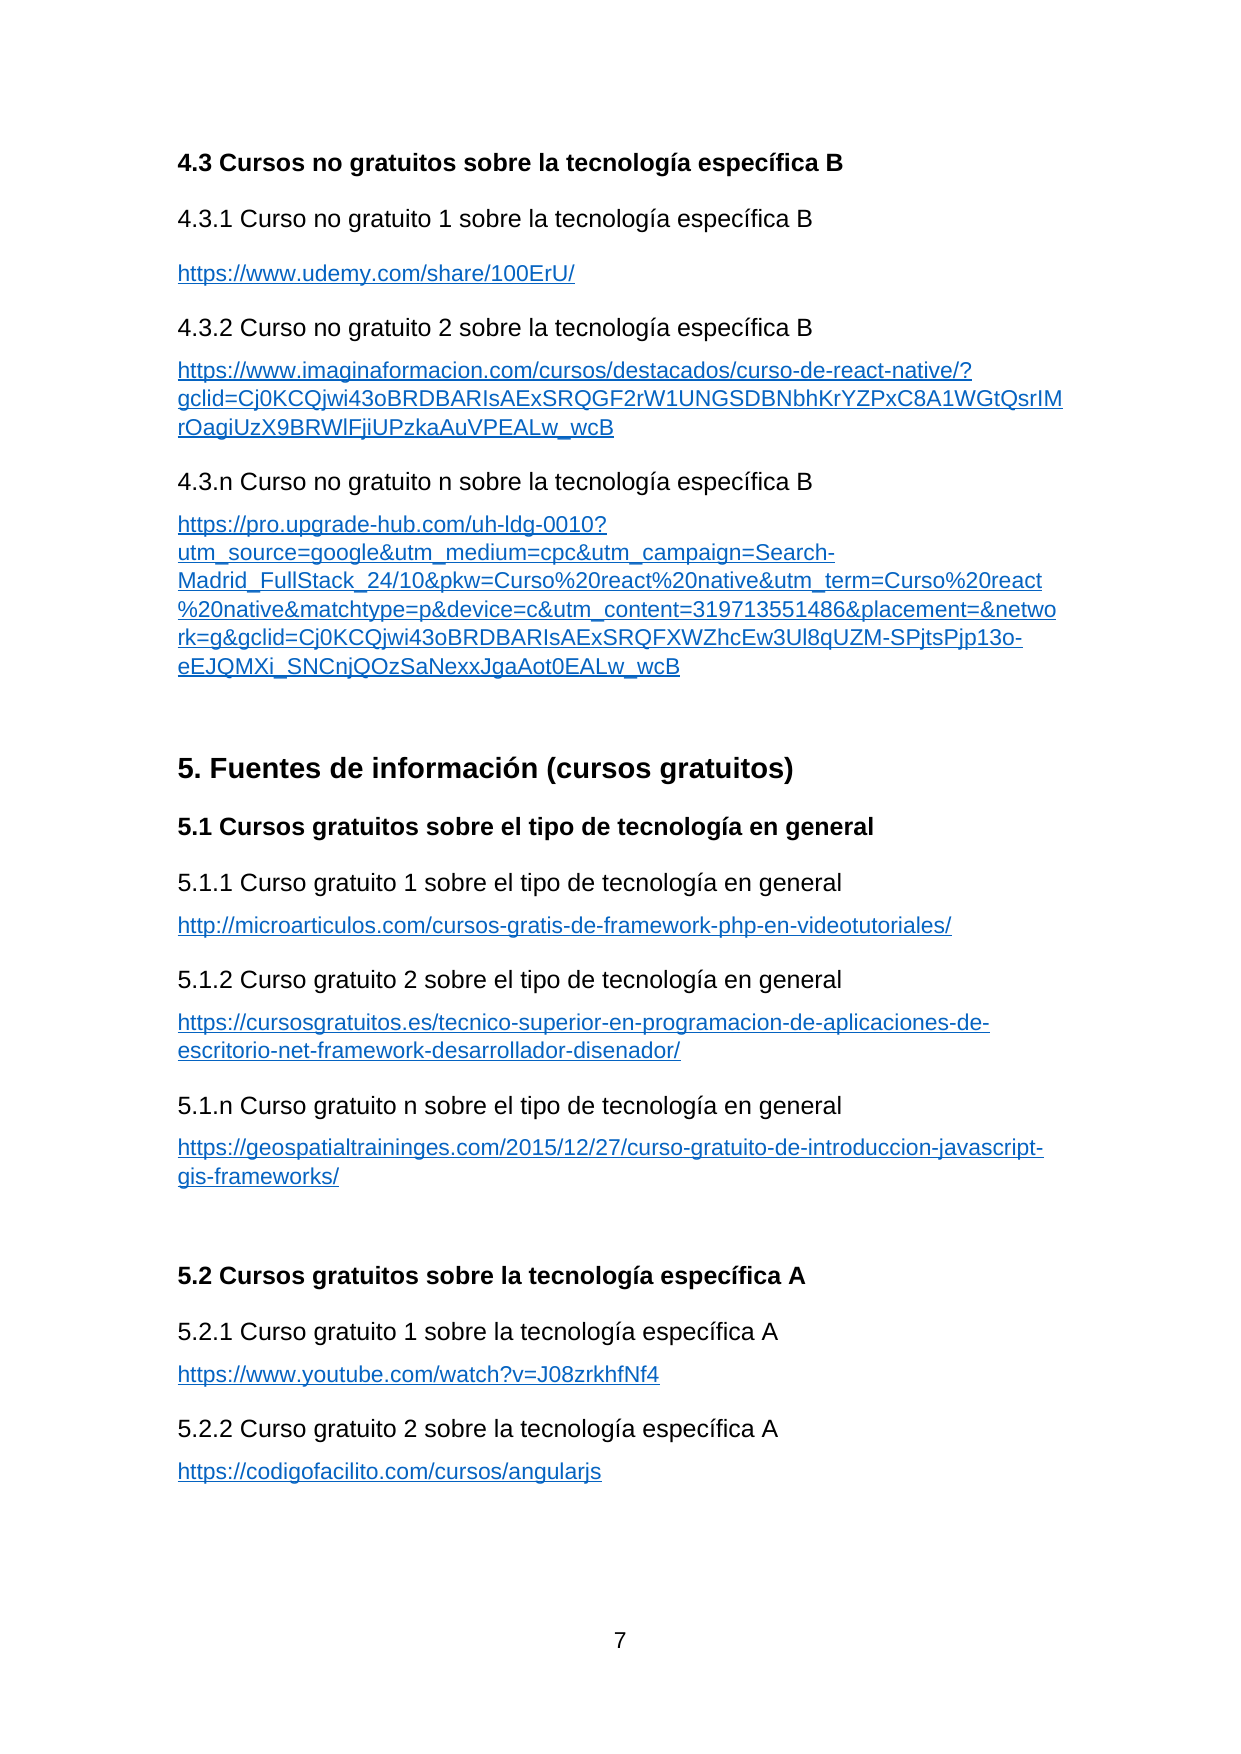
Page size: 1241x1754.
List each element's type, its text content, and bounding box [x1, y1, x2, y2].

subtitle 5. Fuentes de información (cursos gratuitos) [177, 751, 1063, 785]
subtitle 5.1.2 Curso gratuito 2 sobre el tipo de tecnología en general [177, 965, 1063, 994]
text https://codigofacilito.com/cursos/angularjs [177, 1458, 1063, 1484]
subtitle 5.1 Cursos gratuitos sobre el tipo de tecnología en general [177, 812, 1063, 841]
subtitle 5.2 Cursos gratuitos sobre la tecnología específica A [177, 1261, 1063, 1290]
text https://www.imaginaformacion.com/cursos/destacados/curso-de-react-native/?gclid=Cj0KCQjwi43oBRDBARIsAExSRQGF2rW1UNGSDBNbhKrYZPxC8A1WGtQsrIMrOagiUzX9BRWlFjiUPzkaAuVPEALw_wcB [177, 409, 1063, 440]
subtitle 4.3.1 Curso no gratuito 1 sobre la tecnología específica B [177, 204, 1063, 232]
text https://geospatialtraininges.com/2015/12/27/curso-gratuito-de-introduccion-javascript-gis-frameworks/ [177, 1134, 1063, 1189]
text https://cursosgratuitos.es/tecnico-superior-en-programacion-de-aplicaciones-de-escritorio-net-framework-desarrollador-disenador/ [177, 1009, 1063, 1064]
text https://www.youtube.com/watch?v=J08zrkhfNf4 [177, 1361, 1063, 1387]
subtitle 4.3.n Curso no gratuito n sobre la tecnología específica B [177, 467, 1063, 496]
subtitle 5.2.2 Curso gratuito 2 sobre la tecnología específica A [177, 1414, 1063, 1443]
text https://pro.upgrade-hub.com/uh-ldg-0010?utm_source=google&utm_medium=cpc&utm_campaign=Search-Madrid_FullStack_24/10&pkw=Curso%20react%20native&utm_term=Curso%20react%20native&matchtype=p&device=c&utm_content=319713551486&placement=&network=g&gclid=Cj0KCQjwi43oBRDBARIsAExSRQFXWZhcEw3Ul8qUZM-SPjtsPjp13o-eEJQMXi_SNCnjQOzSaNexxJgaAot0EALw_wcB [177, 511, 1063, 679]
subtitle 4.3 Cursos no gratuitos sobre la tecnología específica B [177, 148, 1063, 176]
subtitle 5.1.1 Curso gratuito 1 sobre el tipo de tecnología en general [177, 868, 1063, 897]
subtitle 4.3.2 Curso no gratuito 2 sobre la tecnología específica B [177, 313, 1063, 342]
text http://microarticulos.com/cursos-gratis-de-framework-php-en-videotutoriales/ [177, 912, 1063, 938]
subtitle https://www.udemy.com/share/100ErU/ [177, 260, 1063, 286]
text https://www.imaginaformacion.com/cursos/destacados/curso-de-react-native/?gclid=Cj0KCQjwi43oBRDBARIsAExSRQGF2rW1UNGSDBNbhKrYZPxC8A1WGtQsrIMrOagiUzX9BRWlFjiUPzkaAuVPEALw_wcB [177, 357, 1063, 408]
subtitle 5.1.n Curso gratuito n sobre el tipo de tecnología en general [177, 1091, 1063, 1119]
subtitle 5.2.1 Curso gratuito 1 sobre la tecnología específica A [177, 1317, 1063, 1346]
